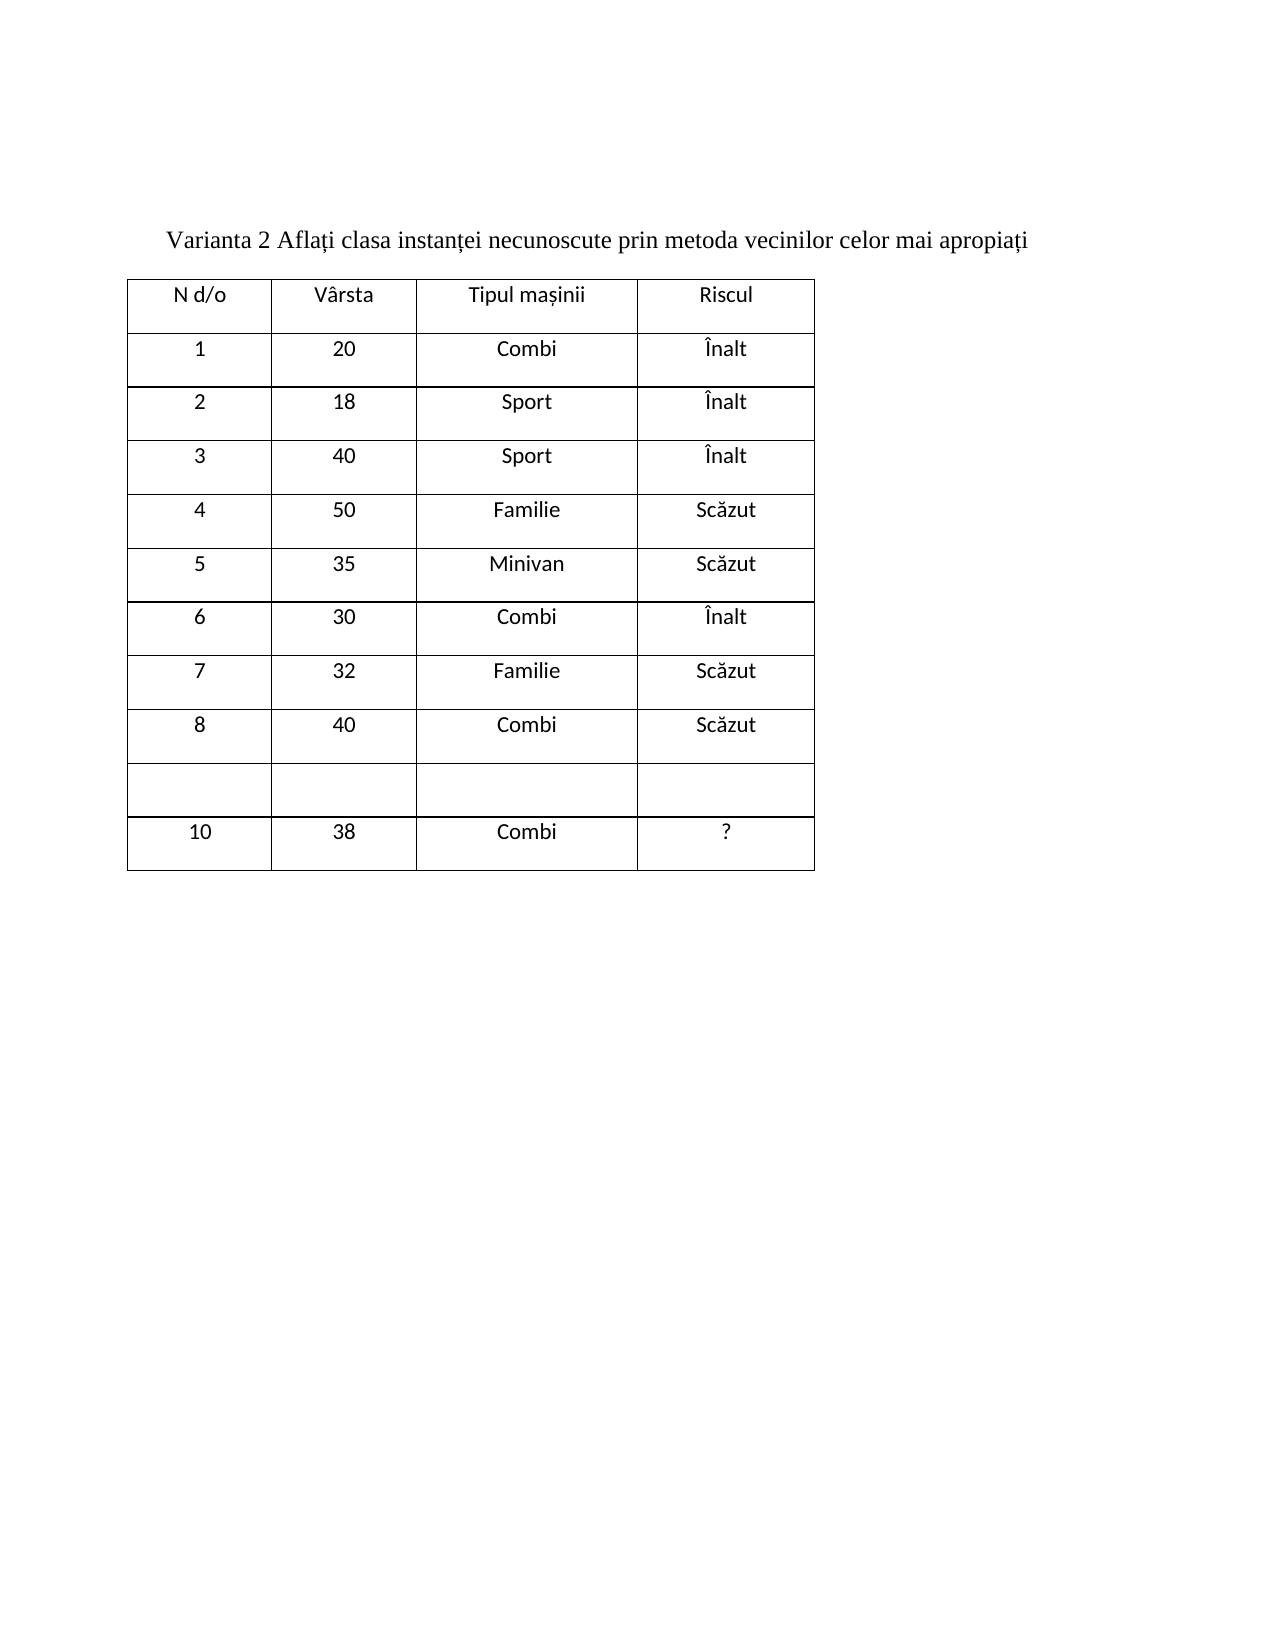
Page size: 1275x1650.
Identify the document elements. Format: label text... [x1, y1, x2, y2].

table_cell 8 [128, 710, 271, 763]
table_cell Înalt [638, 334, 814, 386]
table_cell Scăzut [638, 549, 814, 601]
table_cell 4 [128, 495, 271, 548]
table_cell Scăzut [638, 495, 814, 548]
table_cell 18 [272, 388, 416, 440]
table_cell [272, 764, 416, 816]
table_cell 5 [128, 549, 271, 601]
table_cell 1 [128, 334, 271, 386]
table_cell Scăzut [638, 710, 814, 763]
table_cell Înalt [638, 388, 814, 440]
table_cell Combi [417, 818, 637, 870]
table_cell Minivan [417, 549, 637, 601]
table_cell 35 [272, 549, 416, 601]
table_cell 20 [272, 334, 416, 386]
table_cell [417, 764, 637, 816]
table_cell 2 [128, 388, 271, 440]
table_cell 40 [272, 441, 416, 494]
table_cell Combi [417, 710, 637, 763]
table_cell 38 [272, 818, 416, 870]
table_cell [128, 764, 271, 816]
table_cell Înalt [638, 441, 814, 494]
text Varianta 2 Aflați clasa instanței necunoscute prin metoda vecinilor celor mai apropiați [150, 225, 1125, 254]
table_cell Familie [417, 495, 637, 548]
table_header Vârsta [272, 280, 416, 333]
table_cell 10 [128, 818, 271, 870]
table_cell Familie [417, 656, 637, 709]
table_cell [638, 764, 814, 816]
table_cell 6 [128, 603, 271, 655]
table_header Riscul [638, 280, 814, 333]
table_cell 32 [272, 656, 416, 709]
table_header Tipul mașinii [417, 280, 637, 333]
table_cell 3 [128, 441, 271, 494]
table_cell Scăzut [638, 656, 814, 709]
table_cell Combi [417, 334, 637, 386]
table_cell 50 [272, 495, 416, 548]
table_cell Sport [417, 388, 637, 440]
table_cell Combi [417, 603, 637, 655]
table_cell 7 [128, 656, 271, 709]
table_cell Înalt [638, 603, 814, 655]
table_header N d/o [128, 280, 271, 333]
table_cell 30 [272, 603, 416, 655]
table_cell 40 [272, 710, 416, 763]
table_cell ? [638, 818, 814, 870]
table_cell Sport [417, 441, 637, 494]
